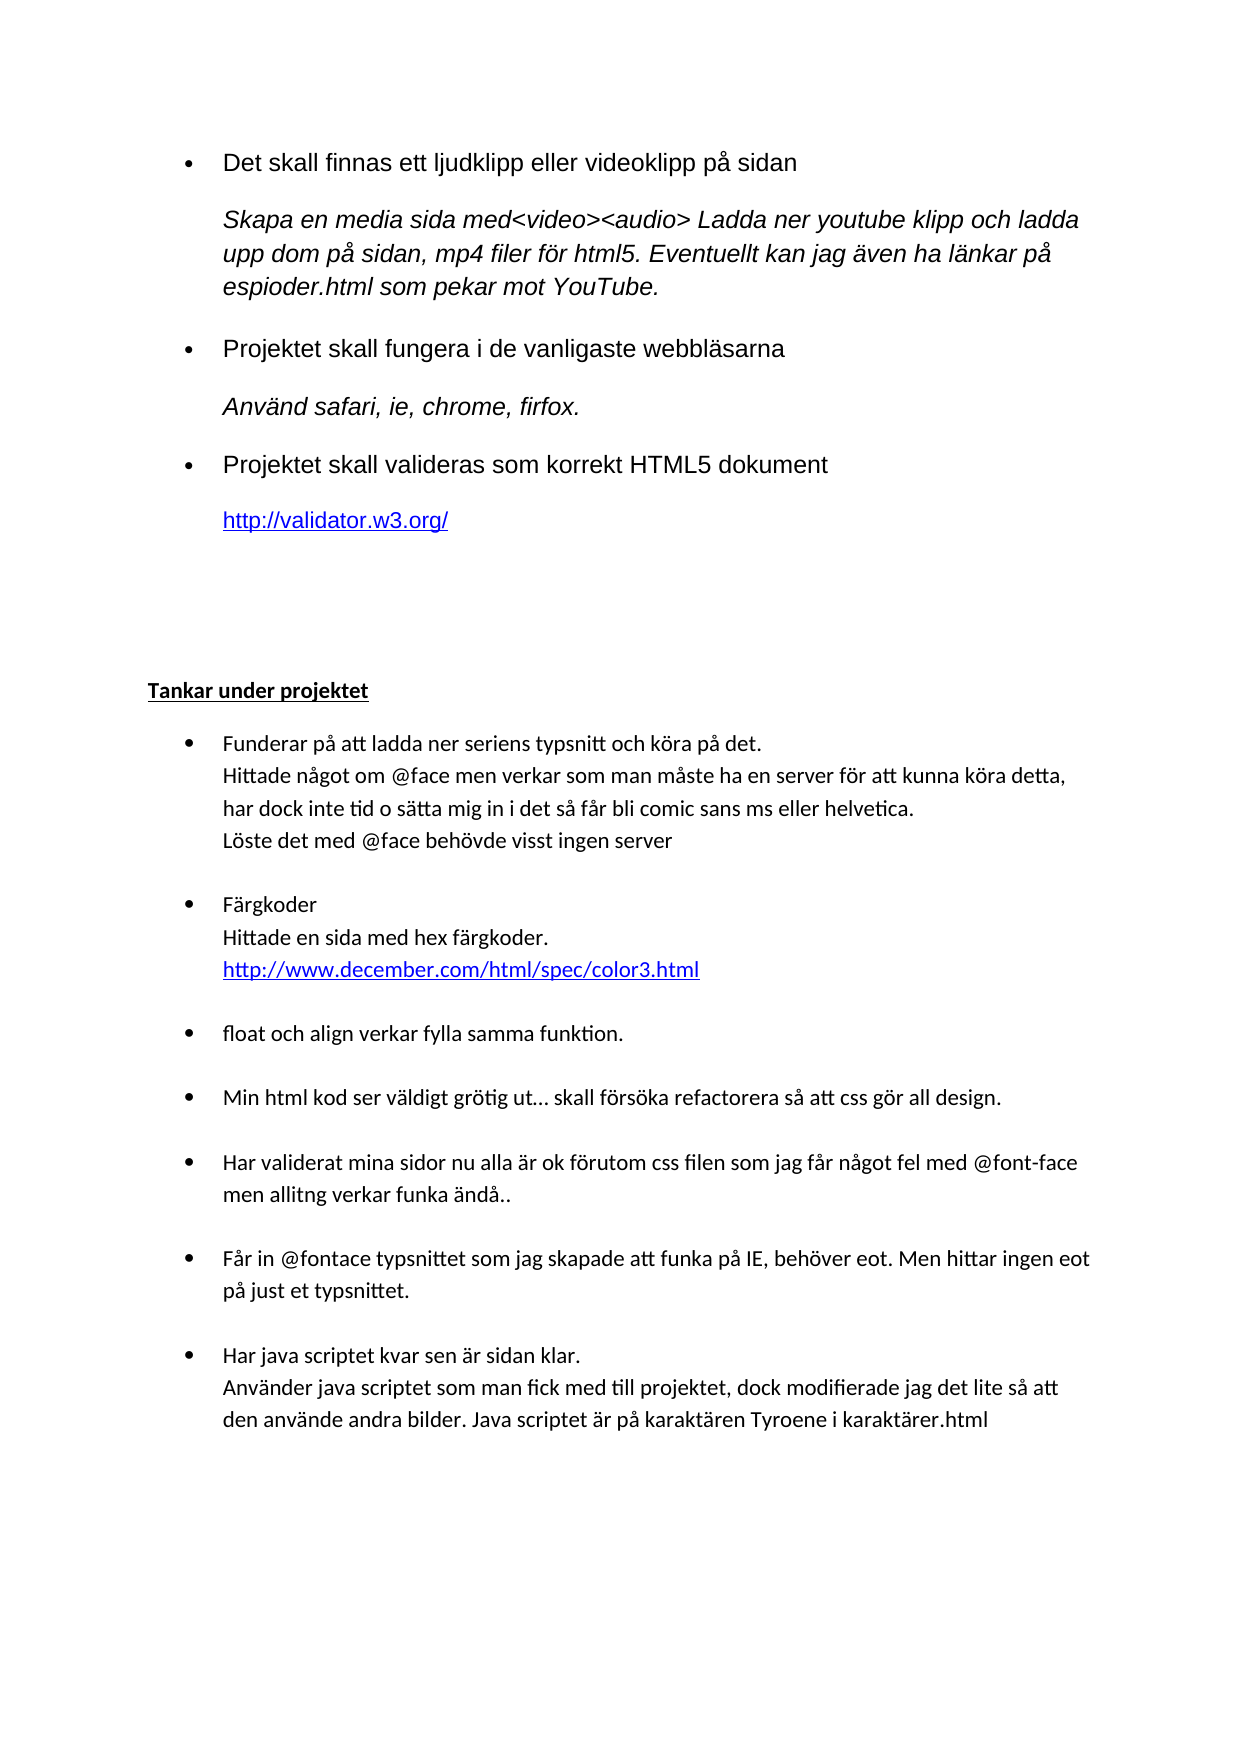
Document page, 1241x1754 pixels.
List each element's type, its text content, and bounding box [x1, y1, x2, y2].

list http://www.december.com/html/spec/color3.html [223, 955, 1093, 983]
text Tankar under projektet [148, 676, 1093, 704]
list Projektet skall fungera i de vanligaste webbläsarna [185, 334, 1093, 362]
list Hittade en sida med hex färgkoder. [223, 923, 1093, 951]
text Använd safari, ie, chrome, firfox. [223, 392, 1093, 420]
text http://validator.w3.org/ [223, 507, 1093, 534]
list Skapa en media sida med<video><audio> Ladda ner youtube klipp och ladda upp dom på sidan, mp4 filer för html5. Eventuellt kan jag även ha länkar på espioder.html som pekar mot YouTube. [223, 206, 1093, 300]
list Färgkoder [185, 890, 1093, 918]
list Min html kod ser väldigt grötig ut… skall försöka refactorera så att css gör all design. [185, 1083, 1093, 1112]
list Använder java scriptet som man fick med till projektet, dock modifierade jag det lite så att den använde andra bilder. Java scriptet är på karaktären Tyroene i karaktärer.html [223, 1373, 1093, 1433]
list Får in @fontace typsnittet som jag skapade att funka på IE, behöver eot. Men hittar ingen eot på just et typsnittet. [185, 1244, 1093, 1305]
list Hittade något om @face men verkar som man måste ha en server för att kunna köra detta, har dock inte tid o sätta mig in i det så får bli comic sans ms eller helvetica. [223, 762, 1093, 822]
list Projektet skall valideras som korrekt HTML5 dokument [185, 449, 1093, 478]
list Har java scriptet kvar sen är sidan klar. [185, 1341, 1093, 1369]
list Löste det med @face behövde visst ingen server [223, 826, 1093, 854]
list Det skall finnas ett ljudklipp eller videoklipp på sidan [185, 148, 1093, 176]
list float och align verkar fylla samma funktion. [185, 1019, 1093, 1047]
list Funderar på att ladda ner seriens typsnitt och köra på det. [185, 729, 1093, 757]
list Har validerat mina sidor nu alla är ok förutom css filen som jag får något fel med @font-face men allitng verkar funka ändå.. [185, 1148, 1093, 1208]
